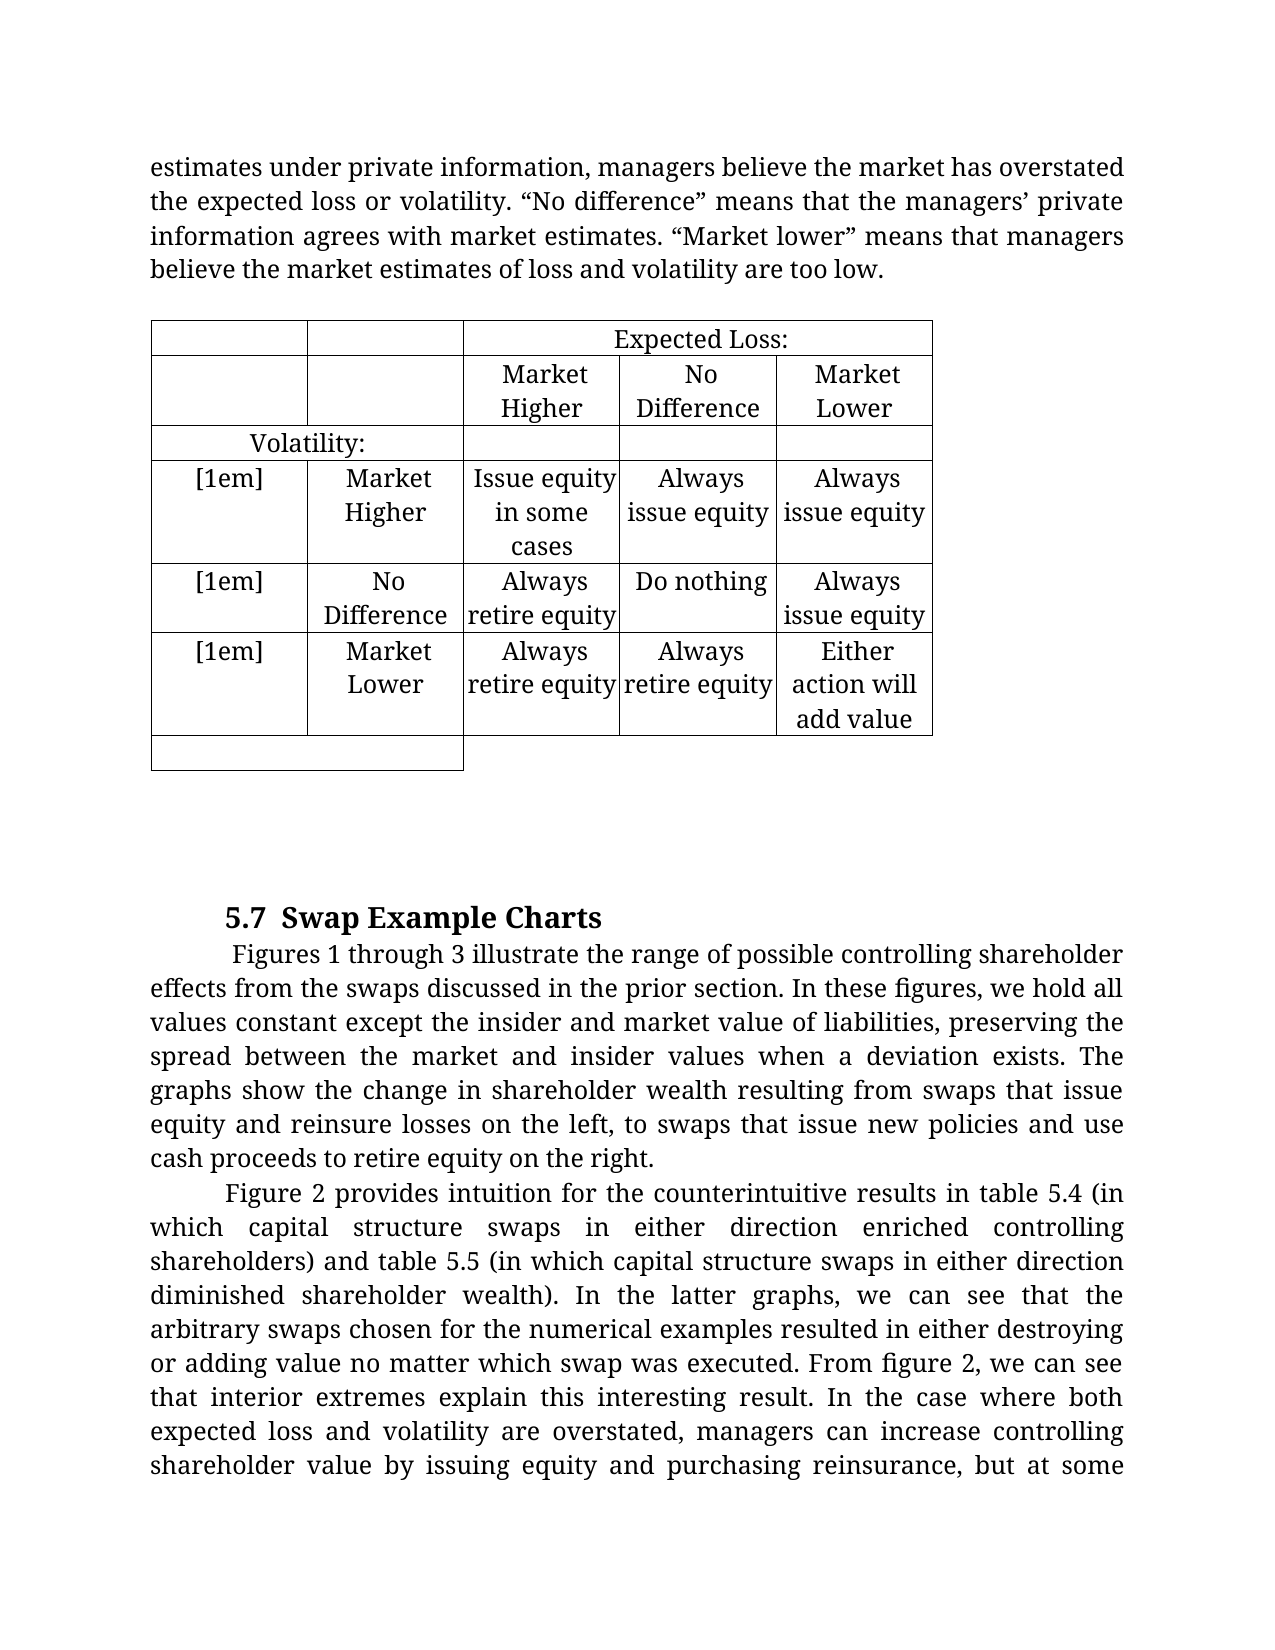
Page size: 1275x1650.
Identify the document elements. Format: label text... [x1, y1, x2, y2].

table_cell [1em] [152, 633, 307, 735]
table_cell Market Lower [777, 356, 932, 424]
table_cell Market Lower [308, 633, 463, 735]
table_cell Always retire equity [620, 633, 776, 735]
table_cell Either action will add value [777, 633, 932, 735]
table_header [308, 321, 463, 355]
table_cell Always issue equity [777, 564, 932, 632]
table_cell Do nothing [620, 564, 776, 632]
table_cell [152, 356, 307, 424]
table_cell [308, 356, 463, 424]
table_cell [152, 736, 463, 770]
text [150, 1175, 1125, 1482]
table_header Expected Loss: [464, 321, 932, 355]
table_cell Issue equity in some cases [464, 461, 619, 563]
table_cell [1em] [152, 564, 307, 632]
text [150, 150, 1125, 286]
table_cell [777, 426, 932, 460]
table_cell Always retire equity [464, 564, 619, 632]
table_cell [620, 426, 776, 460]
table_cell Market Higher [308, 461, 463, 563]
subtitle 5.7 Swap Example Charts [150, 897, 1125, 937]
table_cell [464, 426, 619, 460]
table_cell Always issue equity [620, 461, 776, 563]
table_cell No Difference [308, 564, 463, 632]
table_cell Always issue equity [777, 461, 932, 563]
table_cell Market Higher [464, 356, 619, 424]
text Figures 1 through 3 illustrate the range of possible controlling shareholder effects from the swaps discussed in the prior section. In these figures, we hold all values constant except the insider and market value of liabilities, preserving the spread between the market and insider values when a deviation exists. The graphs show the change in shareholder wealth resulting from swaps that issue equity and reinsure losses on the left, to swaps that issue new policies and use cash proceeds to retire equity on the right. [150, 937, 1125, 1175]
table_cell [1em] [152, 461, 307, 563]
table_header [152, 321, 307, 355]
table_cell Volatility: [152, 426, 463, 460]
table_cell No Difference [620, 356, 776, 424]
table_cell Always retire equity [464, 633, 619, 735]
